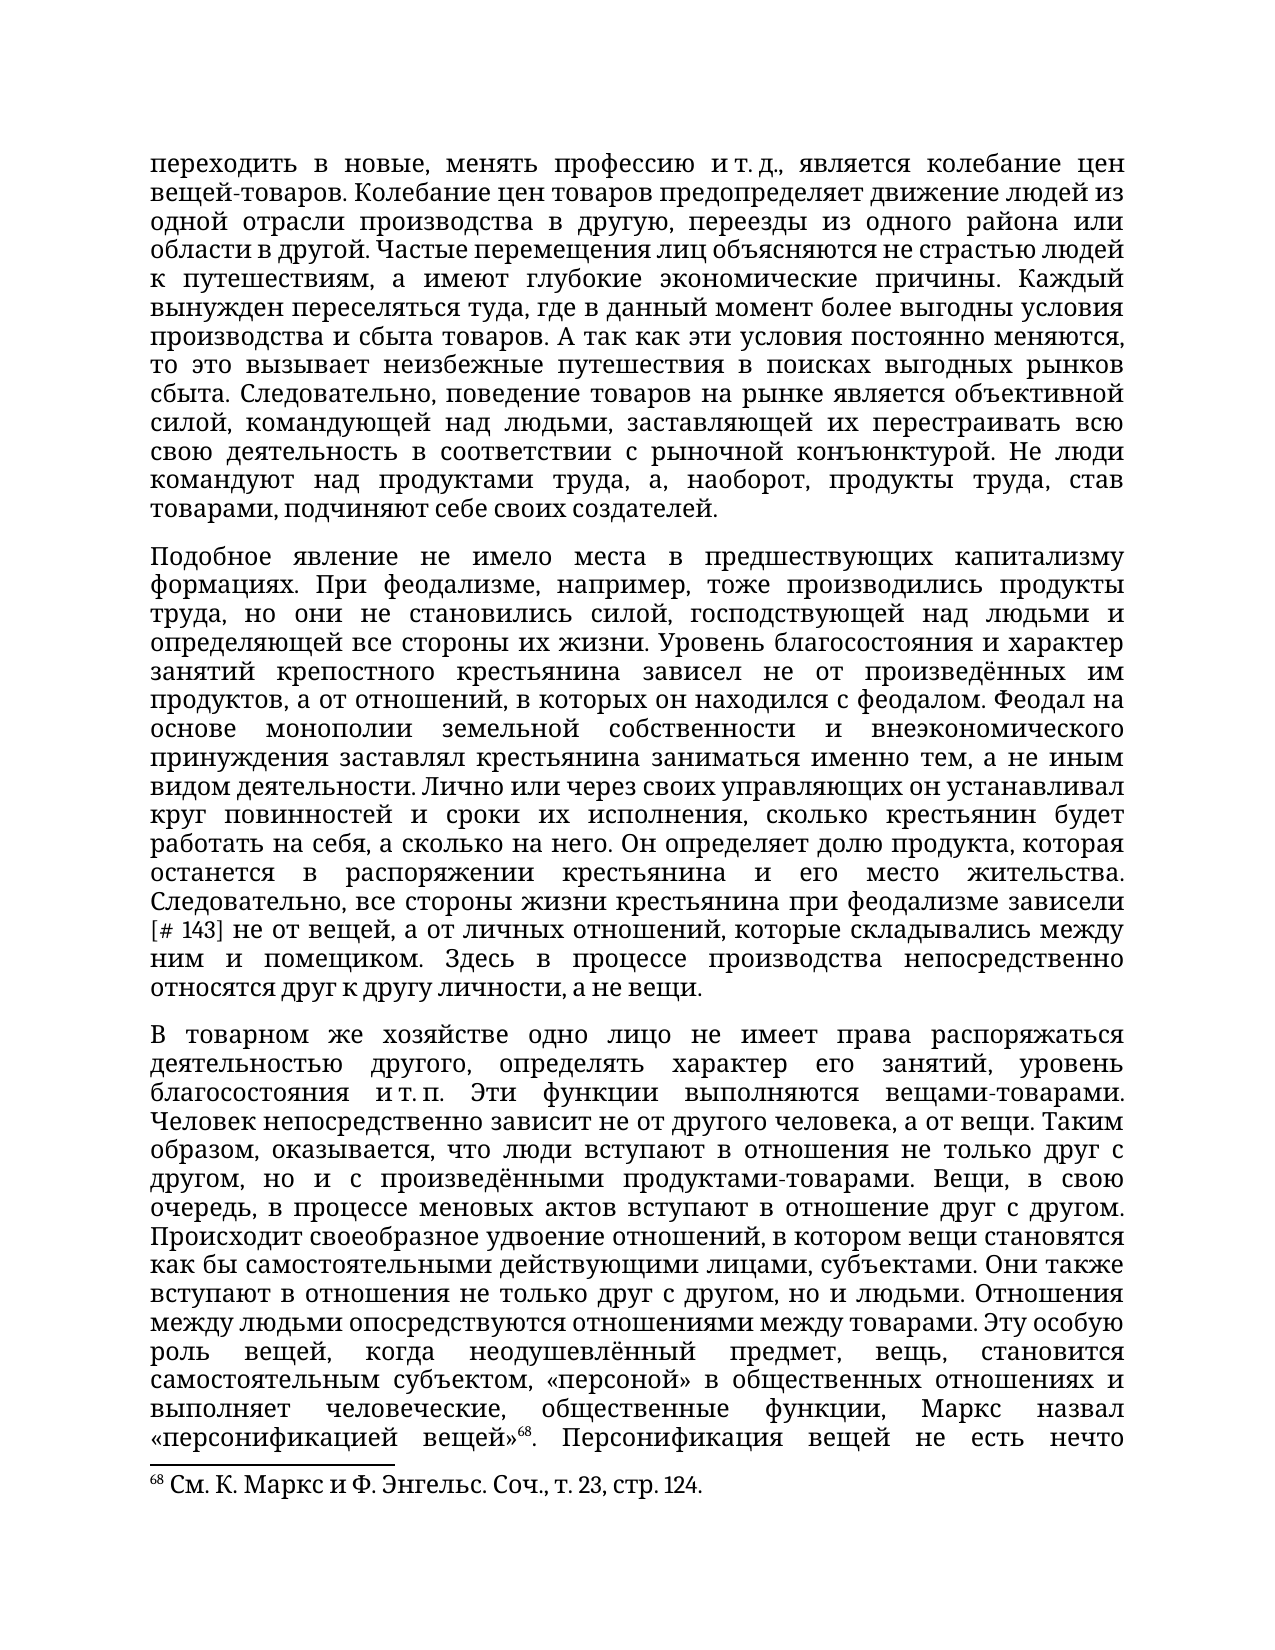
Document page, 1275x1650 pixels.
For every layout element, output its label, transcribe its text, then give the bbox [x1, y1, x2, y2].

text Подобное явление не имело места в предшествующих капитализму формациях. При феодализме, например, тоже производились продукты труда, но они не становились силой, господствующей над людьми и определяющей все стороны их жизни. Уровень благосостояния и характер занятий крепостного крестьянина зависел не от произведённых им продуктов, а от отношений, в которых он находился с феодалом. Феодал на основе монополии земельной собственности и внеэкономического принуждения заставлял крестьянина заниматься именно тем, а не иным видом деятельности. Лично или через своих управляющих он устанавливал круг повинностей и сроки их исполнения, сколько крестьянин будет работать на себя, а сколько на него. Он определяет долю продукта, которая останется в распоряжении крестьянина и его место жительства. Следовательно, все стороны жизни крестьянина при феодализме зависели [# 143] не от вещей, а от личных отношений, которые складывались между ним и помещиком. Здесь в процессе производства непосредственно относятся друг к другу личности, а не вещи. [150, 542, 1125, 1002]
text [150, 1021, 1125, 1452]
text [150, 150, 1125, 524]
